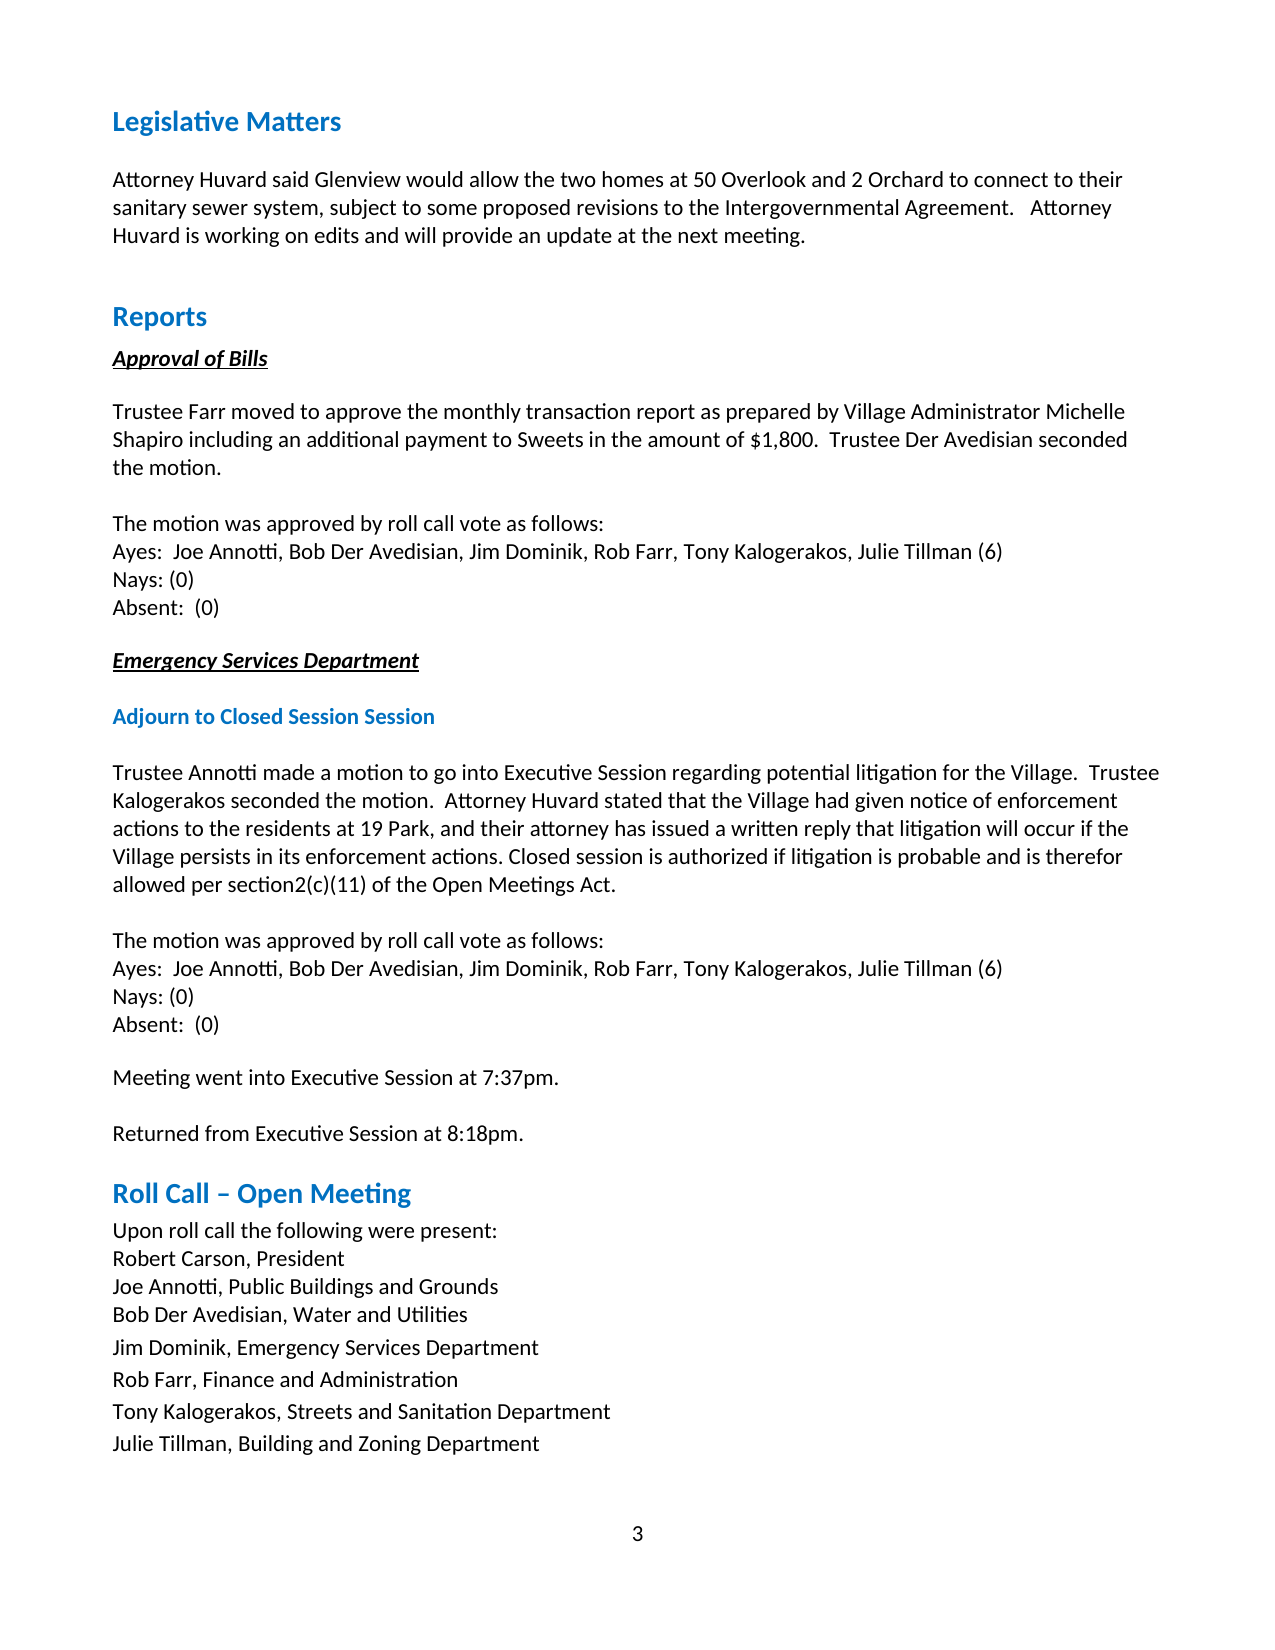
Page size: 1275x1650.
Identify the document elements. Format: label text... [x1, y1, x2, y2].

text The motion was approved by roll call vote as follows: [112, 509, 1162, 537]
text Upon roll call the following were present: [112, 1216, 1162, 1244]
text Reports [112, 298, 1162, 333]
text Returned from Executive Session at 8:18pm. [112, 1119, 1162, 1147]
text Bob Der Avedisian, Water and Utilities [112, 1300, 1162, 1328]
text Approval of Bills [112, 344, 1162, 372]
text Attorney Huvard said Glenview would allow the two homes at 50 Overlook and 2 Orchard to connect to their sanitary sewer system, subject to some proposed revisions to the Intergovernmental Agreement. Attorney Huvard is working on edits and will provide an update at the next meeting. [112, 165, 1162, 249]
text Absent: (0) [112, 1010, 1162, 1038]
text Adjourn to Closed Session Session [112, 702, 1162, 730]
text Legislative Matters [112, 103, 1162, 139]
text Tony Kalogerakos, Streets and Sanitation Department [112, 1397, 1162, 1425]
text Absent: (0) [112, 593, 1162, 621]
subtitle Roll Call – Open Meeting [112, 1175, 1162, 1211]
text Emergency Services Department [112, 646, 1162, 674]
text Meeting went into Executive Session at 7:37pm. [112, 1063, 1162, 1091]
text Trustee Farr moved to approve the monthly transaction report as prepared by Village Administrator Michelle Shapiro including an additional payment to Sweets in the amount of $1,800. Trustee Der Avedisian seconded the motion. [112, 397, 1162, 481]
text Robert Carson, President [112, 1244, 1162, 1272]
text Joe Annotti, Public Buildings and Grounds [112, 1272, 1162, 1300]
text Nays: (0) [112, 565, 1162, 593]
text Julie Tillman, Building and Zoning Department [112, 1429, 1162, 1457]
text Trustee Annotti made a motion to go into Executive Session regarding potential litigation for the Village. Trustee Kalogerakos seconded the motion. Attorney Huvard stated that the Village had given notice of enforcement actions to the residents at 19 Park, and their attorney has issued a written reply that litigation will occur if the Village persists in its enforcement actions. Closed session is authorized if litigation is probable and is therefor allowed per section2(c)(11) of the Open Meetings Act. [112, 758, 1162, 898]
text Nays: (0) [112, 982, 1162, 1010]
text Rob Farr, Finance and Administration [112, 1365, 1162, 1393]
text Ayes: Joe Annotti, Bob Der Avedisian, Jim Dominik, Rob Farr, Tony Kalogerakos, Julie Tillman (6) [112, 537, 1162, 565]
text Jim Dominik, Emergency Services Department [112, 1333, 1162, 1361]
text The motion was approved by roll call vote as follows: [112, 926, 1162, 954]
text Ayes: Joe Annotti, Bob Der Avedisian, Jim Dominik, Rob Farr, Tony Kalogerakos, Julie Tillman (6) [112, 954, 1162, 982]
